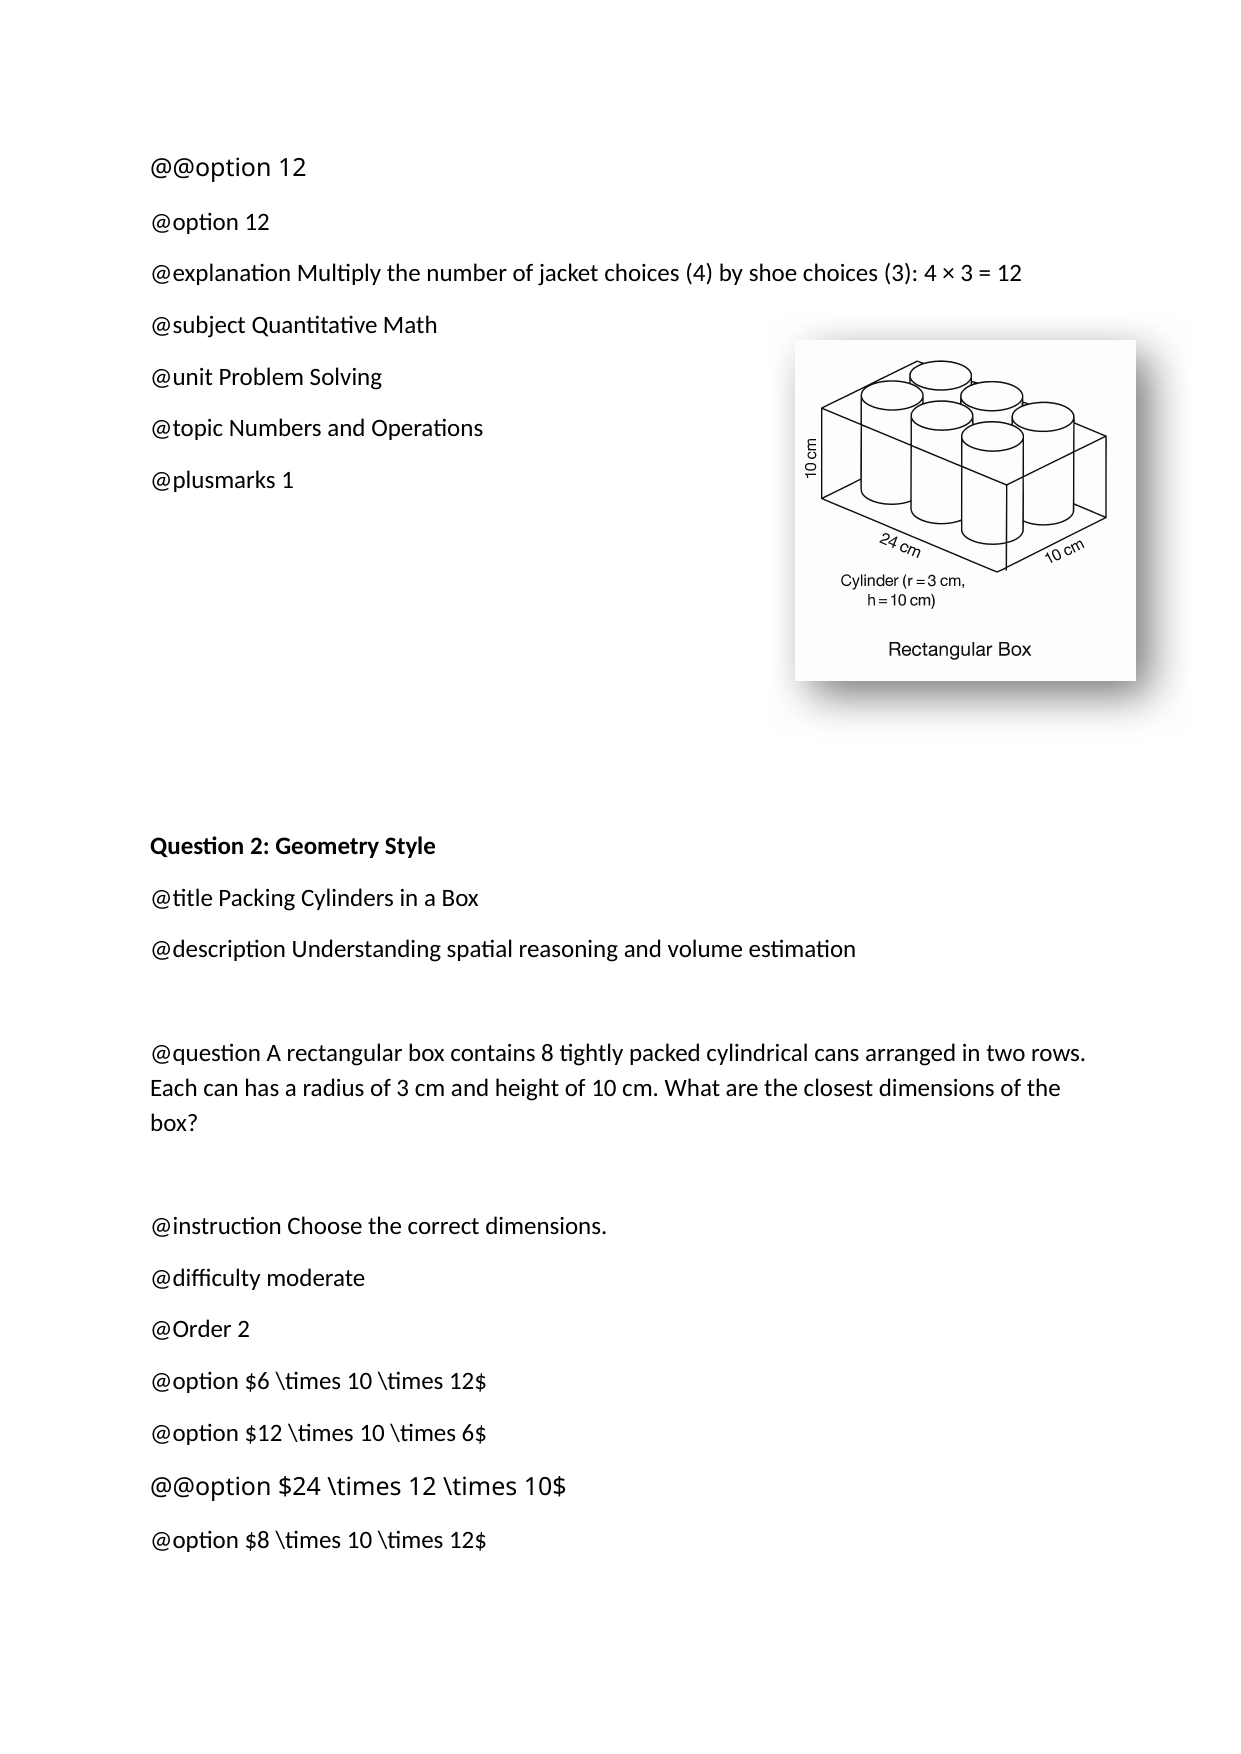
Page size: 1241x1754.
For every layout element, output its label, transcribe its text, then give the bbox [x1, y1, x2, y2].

text @option $12 \times 10 \times 6$ [150, 1417, 1090, 1447]
text @subject Quantitative Math [150, 309, 1090, 340]
text @explanation Multiply the number of jacket choices (4) by shoe choices (3): 4 × 3 = 12 [150, 257, 1090, 288]
text @option $6 \times 10 \times 12$ [150, 1365, 1090, 1396]
text @description Understanding spatial reasoning and volume estimation [150, 933, 1090, 964]
text @Order 2 [150, 1313, 1090, 1344]
text @unit Problem Solving [150, 361, 781, 391]
text Question 2: Geometry Style [150, 830, 1090, 861]
text @question A rectangular box contains 8 tightly packed cylindrical cans arranged in two rows. Each can has a radius of 3 cm and height of 10 cm. What are the closest dimensions of the box? [150, 1037, 1090, 1137]
text @@option 12 [150, 150, 1090, 184]
picture [795, 340, 1136, 681]
text @title Packing Cylinders in a Box [150, 882, 1090, 912]
text @instruction Choose the correct dimensions. [150, 1210, 1090, 1241]
text @@option $24 \times 12 \times 10$ [150, 1468, 1090, 1502]
text @difficulty moderate [150, 1262, 1090, 1292]
text @option $8 \times 10 \times 12$ [150, 1524, 1090, 1555]
text @option 12 [150, 206, 1090, 236]
text @plusmarks 1 [150, 464, 777, 495]
text @topic Numbers and Operations [150, 412, 777, 443]
